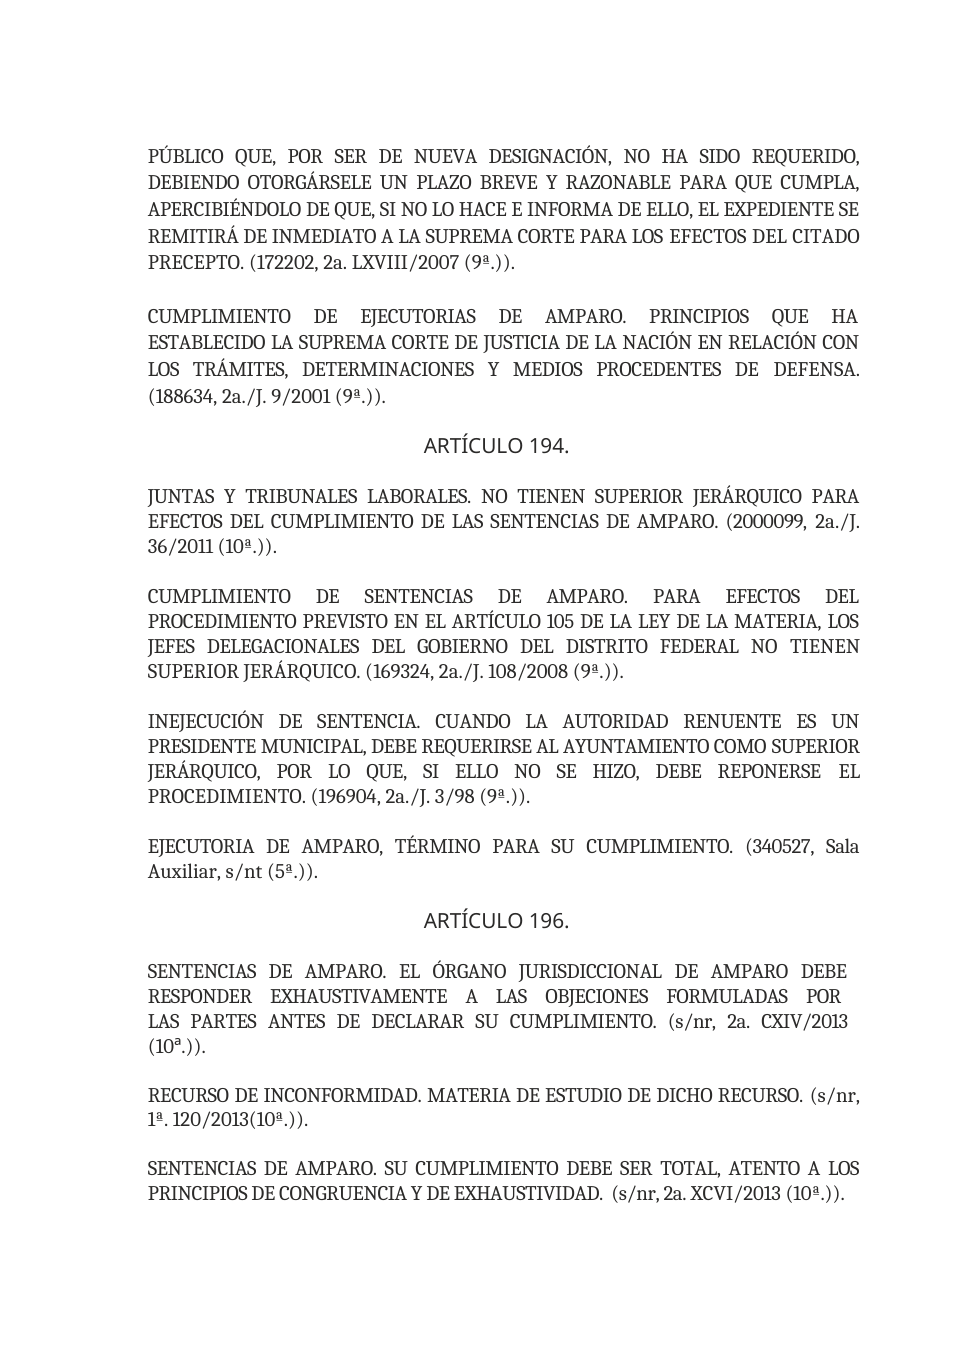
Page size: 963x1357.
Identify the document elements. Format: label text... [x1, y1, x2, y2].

text SENTENCIAS DE AMPARO. EL ÓRGANO JURISDICCIONAL DE AMPARO DEBE RESPONDER EXHAUSTIVAMENTE A LAS OBJECIONES FORMULADAS POR LAS PARTES ANTES DE DECLARAR SU CUMPLIMIENTO. (s/nr, 2a. CXIV/2013 (10ª.)). [148, 958, 860, 1058]
text SENTENCIAS DE AMPARO. SU CUMPLIMIENTO DEBE SER TOTAL, ATENTO A LOS PRINCIPIOS DE CONGRUENCIA Y DE EXHAUSTIVIDAD. (s/nr, 2a. XCVI/2013 (10ª.)). [148, 1155, 860, 1205]
text CUMPLIMIENTO DE SENTENCIAS DE AMPARO. PARA EFECTOS DEL PROCEDIMIENTO PREVISTO EN EL ARTÍCULO 105 DE LA LEY DE LA MATERIA, LOS JEFES DELEGACIONALES DEL GOBIERNO DEL DISTRITO FEDERAL NO TIENEN SUPERIOR JERÁRQUICO. (169324, 2a./J. 108/2008 (9ª.)). [148, 583, 860, 683]
text ARTÍCULO 196. [423, 909, 864, 933]
text RECURSO DE INCONFORMIDAD. MATERIA DE ESTUDIO DE DICHO RECURSO. (s/nr, 1ª. 120/2013(10ª.)). [148, 1083, 860, 1131]
text EJECUTORIA DE AMPARO, TÉRMINO PARA SU CUMPLIMIENTO. (340527, Sala Auxiliar, s/nt (5ª.)). [148, 833, 860, 883]
text CUMPLIMIENTO DE EJECUTORIAS DE AMPARO. PRINCIPIOS QUE HA ESTABLECIDO LA SUPREMA CORTE DE JUSTICIA DE LA NACIÓN EN RELACIÓN CON LOS TRÁMITES, DETERMINACIONES Y MEDIOS PROCEDENTES DE DEFENSA. (188634, 2a./J. 9/2001 (9ª.)). [148, 302, 860, 408]
text JUNTAS Y TRIBUNALES LABORALES. NO TIENEN SUPERIOR JERÁRQUICO PARA EFECTOS DEL CUMPLIMIENTO DE LAS SENTENCIAS DE AMPARO. (2000099, 2a./J. 36/2011 (10ª.)). [148, 483, 860, 558]
text INEJECUCIÓN DE SENTENCIA. CUANDO LA AUTORIDAD RENUENTE ES UN PRESIDENTE MUNICIPAL, DEBE REQUERIRSE AL AYUNTAMIENTO COMO SUPERIOR JERÁRQUICO, POR LO QUE, SI ELLO NO SE HIZO, DEBE REPONERSE EL PROCEDIMIENTO. (196904, 2a./J. 3/98 (9ª.)). [148, 708, 860, 808]
text ARTÍCULO 194. [423, 434, 864, 458]
text PÚBLICO QUE, POR SER DE NUEVA DESIGNACIÓN, NO HA SIDO REQUERIDO, DEBIENDO OTORGÁRSELE UN PLAZO BREVE Y RAZONABLE PARA QUE CUMPLA, APERCIBIÉNDOLO DE QUE, SI NO LO HACE E INFORMA DE ELLO, EL EXPEDIENTE SE REMITIRÁ DE INMEDIATO A LA SUPREMA CORTE PARA LOS EFECTOS DEL CITADO PRECEPTO. (172202, 2a. LXVIII/2007 (9ª.)). [148, 142, 860, 275]
